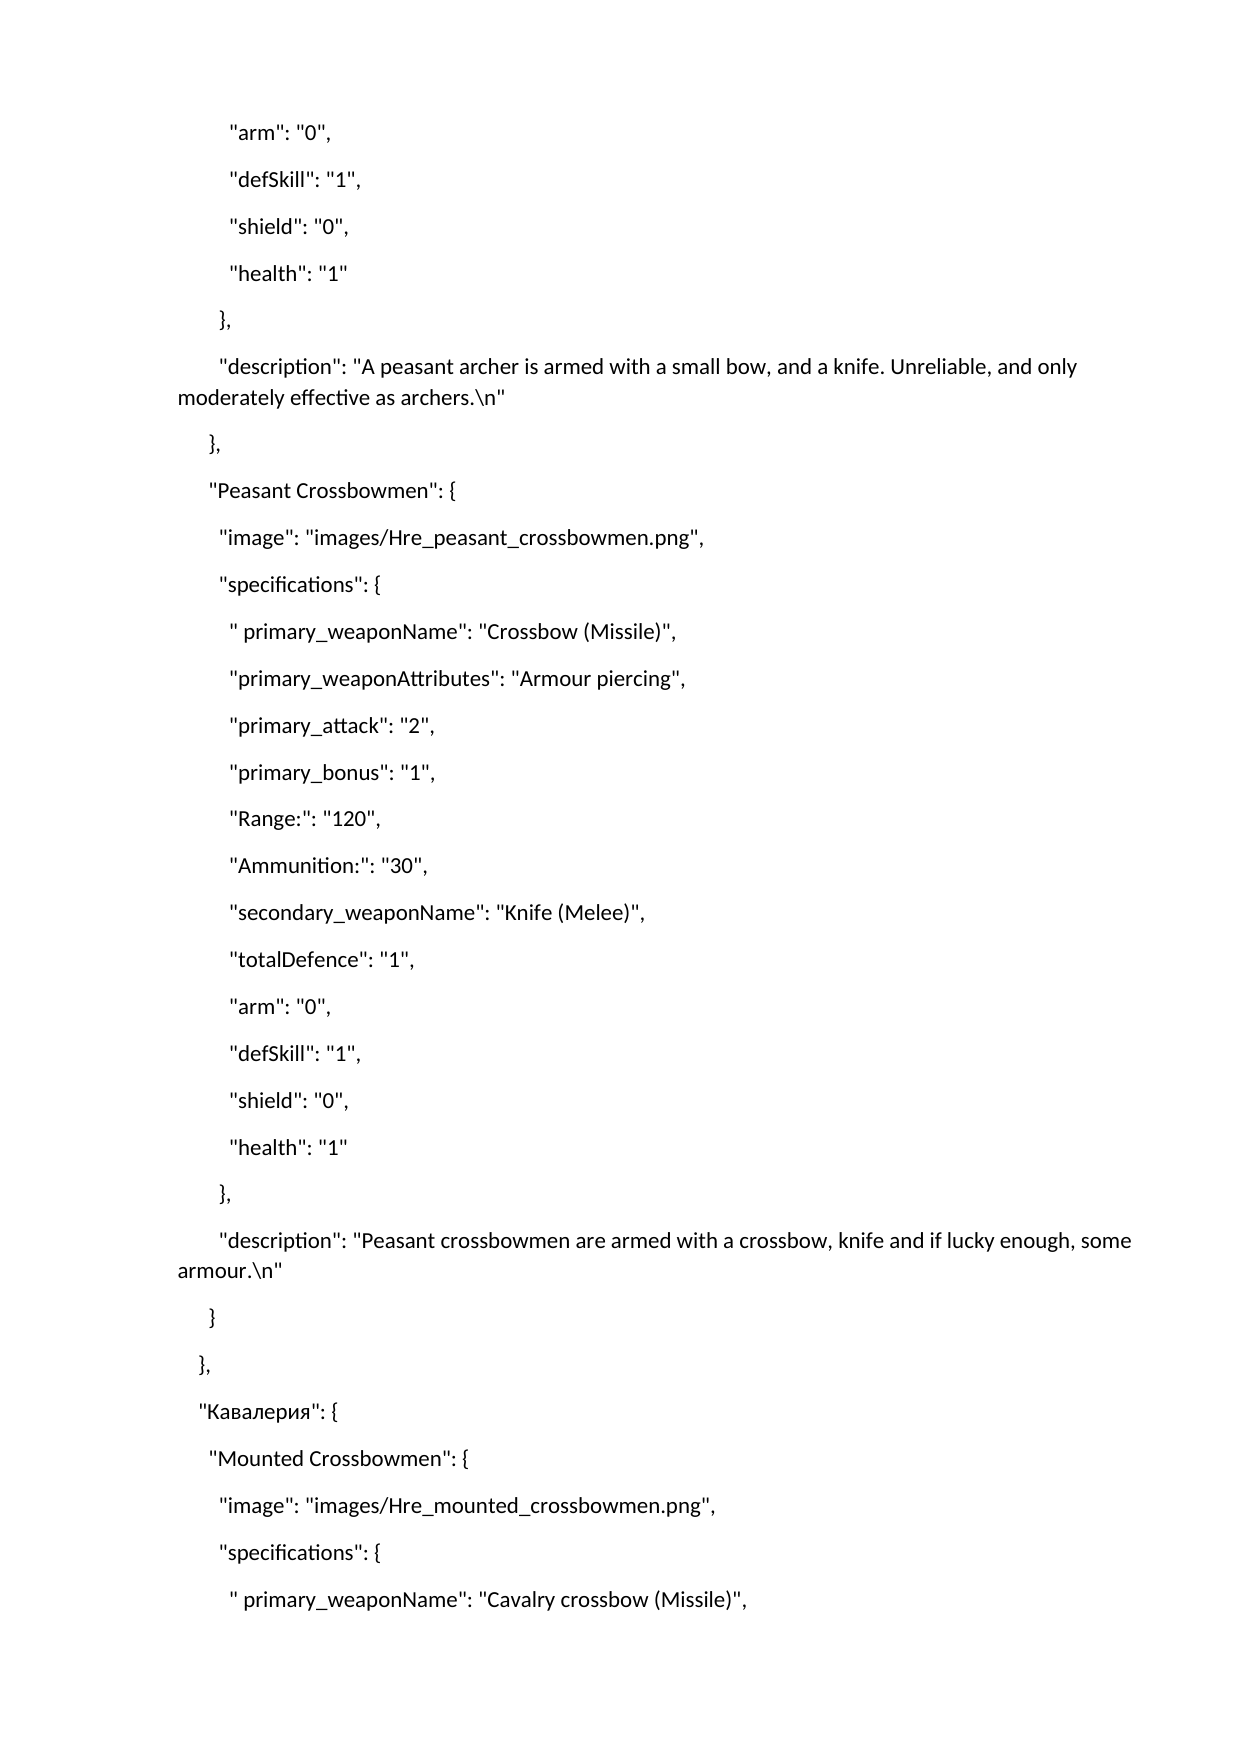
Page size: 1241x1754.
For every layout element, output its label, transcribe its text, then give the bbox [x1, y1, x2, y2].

text "health": "1" [177, 1133, 1152, 1161]
text }, [177, 429, 1152, 458]
text }, [177, 1350, 1152, 1378]
text "shield": "0", [177, 212, 1152, 240]
text "defSkill": "1", [177, 165, 1152, 193]
text " primary_weaponName": "Crossbow (Missile)", [177, 617, 1152, 645]
text "secondary_weaponName": "Knife (Melee)", [177, 898, 1152, 926]
text "image": "images/Hre_peasant_crossbowmen.png", [177, 523, 1152, 551]
text "primary_bonus": "1", [177, 758, 1152, 786]
text "defSkill": "1", [177, 1039, 1152, 1067]
text } [177, 1303, 1152, 1332]
text "health": "1" [177, 259, 1152, 287]
text "arm": "0", [177, 992, 1152, 1020]
text "Кавалерия": { [177, 1397, 1152, 1425]
text " primary_weaponName": "Cavalry crossbow (Missile)", [177, 1585, 1152, 1613]
text "specifications": { [177, 1538, 1152, 1566]
text "shield": "0", [177, 1086, 1152, 1114]
text "Peasant Crossbowmen": { [177, 476, 1152, 504]
text }, [177, 1179, 1152, 1208]
text "description": "A peasant archer is armed with a small bow, and a knife. Unreliable, and only moderately effective as archers.\n" [177, 352, 1152, 411]
text "totalDefence": "1", [177, 945, 1152, 973]
text "description": "Peasant crossbowmen are armed with a crossbow, knife and if lucky enough, some armour.\n" [177, 1226, 1152, 1285]
text }, [177, 306, 1152, 334]
text "Mounted Crossbowmen": { [177, 1444, 1152, 1472]
text "Range:": "120", [177, 804, 1152, 833]
text "image": "images/Hre_mounted_crossbowmen.png", [177, 1491, 1152, 1519]
text "Ammunition:": "30", [177, 851, 1152, 879]
text "primary_weaponAttributes": "Armour piercing", [177, 664, 1152, 692]
text "primary_attack": "2", [177, 711, 1152, 739]
text "arm": "0", [177, 118, 1152, 146]
text "specifications": { [177, 570, 1152, 598]
